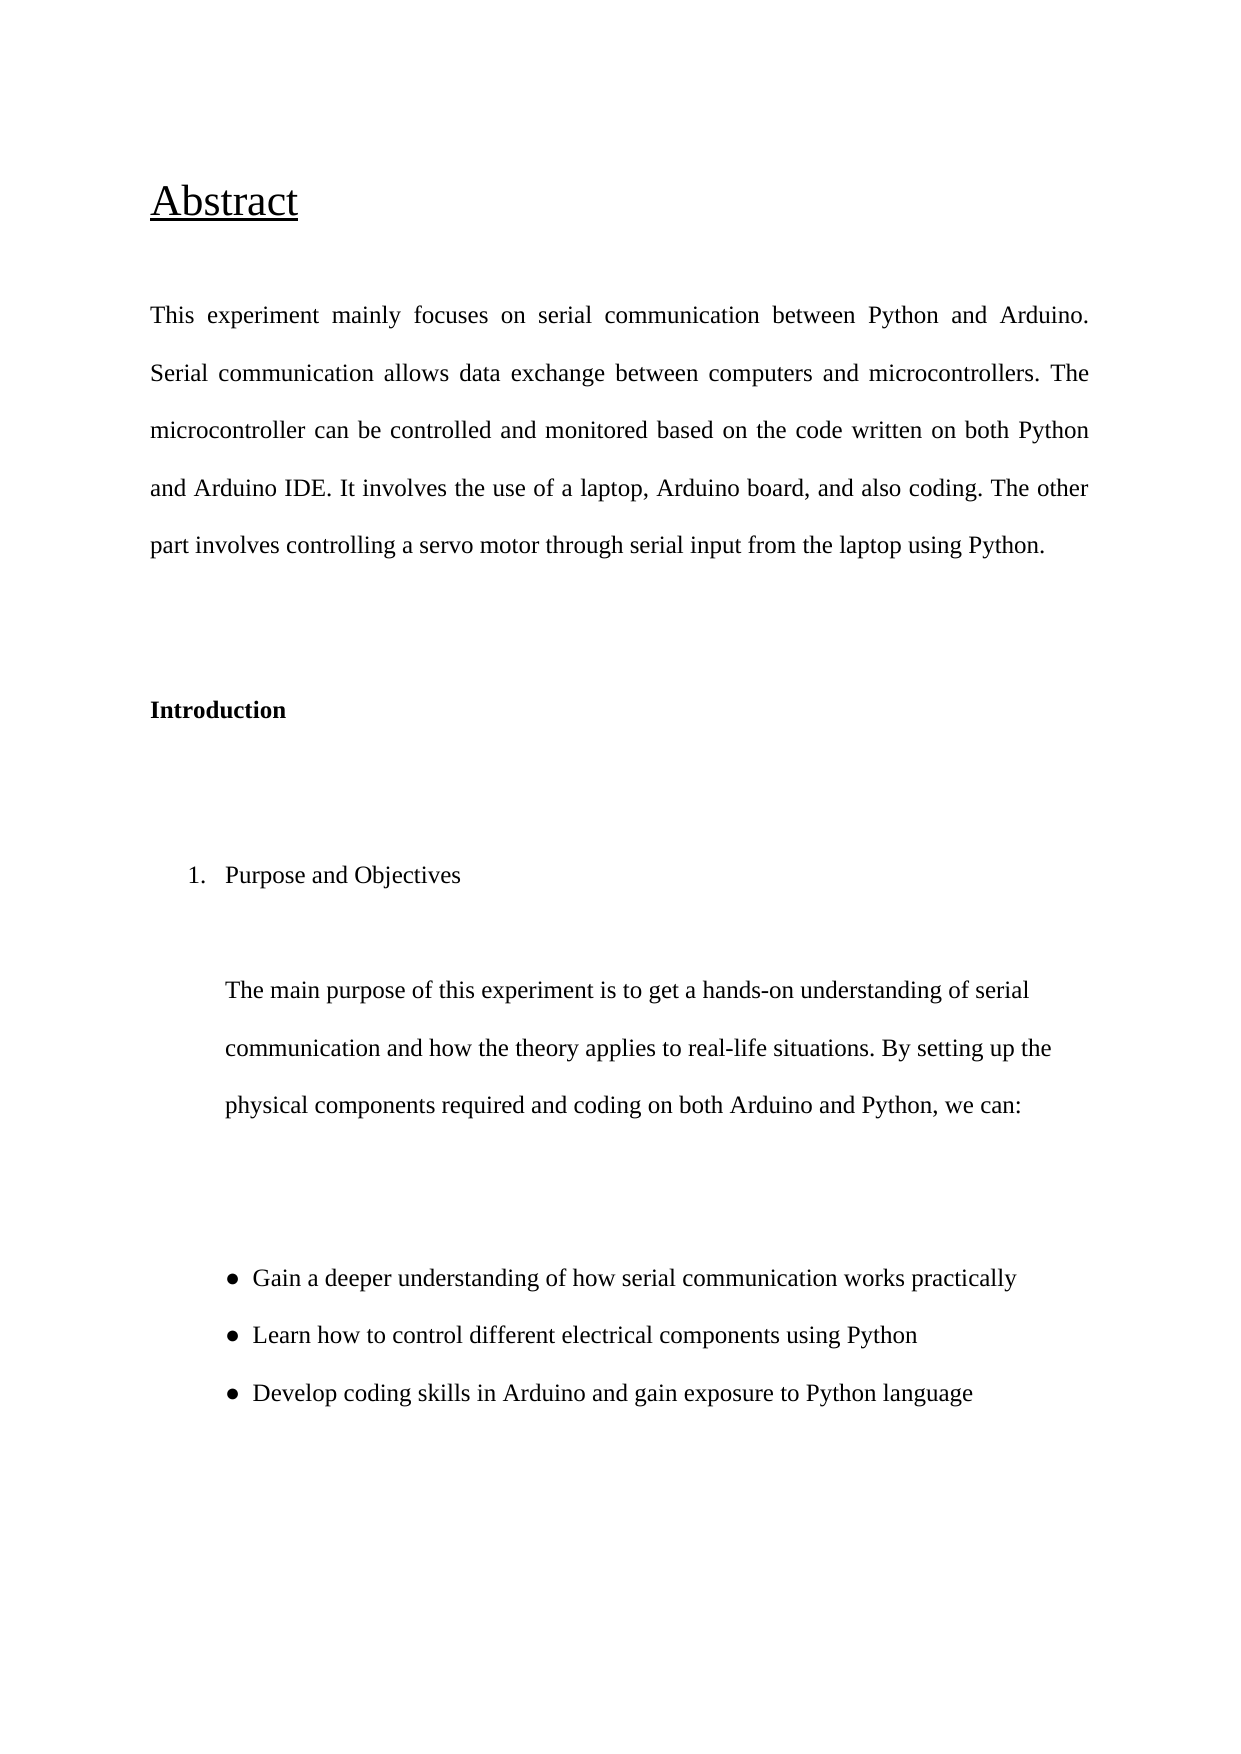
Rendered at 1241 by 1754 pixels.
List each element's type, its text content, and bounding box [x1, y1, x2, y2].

list Purpose and Objectives The main purpose of this experiment is to get a hands-on understanding of serial communication and how the theory applies to real-life situations. By setting up the physical components required and coding on both Arduino and Python, we can: ● Gain a deeper understanding of how serial communication works practically ● Learn how to control different electrical components using Python ● Develop coding skills in Arduino and gain exposure to Python language [187, 861, 1090, 1464]
subtitle Abstract [150, 175, 1090, 225]
text This experiment mainly focuses on serial communication between Python and Arduino. Serial communication allows data exchange between computers and microcontrollers. The microcontroller can be controlled and monitored based on the code written on both Python and Arduino IDE. It involves the use of a laptop, Arduino board, and also coding. The other part involves controlling a servo motor through serial input from the laptop using Python. [150, 301, 1090, 559]
text Introduction [150, 696, 1090, 724]
